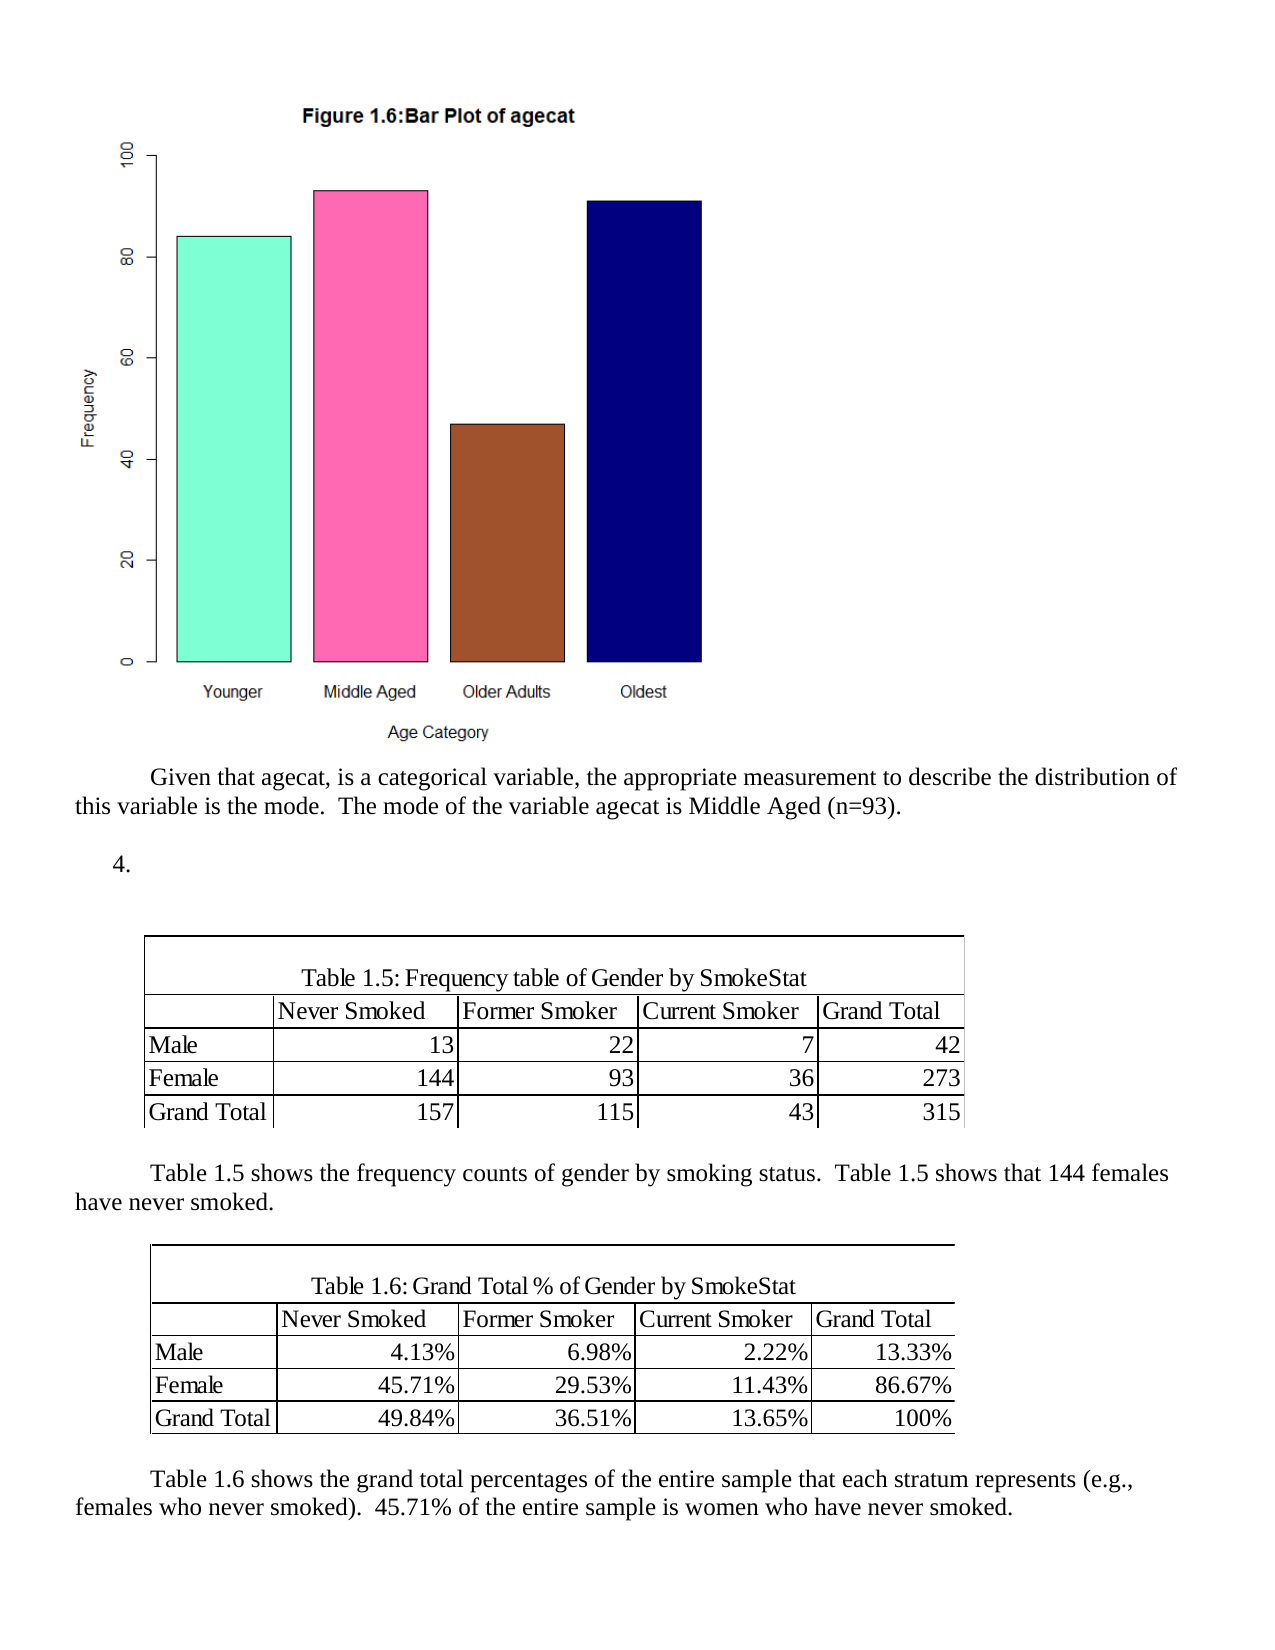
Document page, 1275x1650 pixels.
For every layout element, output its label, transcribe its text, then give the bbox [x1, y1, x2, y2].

text Given that agecat, is a categorical variable, the appropriate measurement to describe the distribution of this variable is the mode. The mode of the variable agecat is Middle Aged (n=93). [75, 762, 1200, 820]
text Table 1.5 shows the frequency counts of gender by smoking status. Table 1.5 shows that 144 females have never smoked. [75, 1158, 1200, 1216]
picture [75, 75, 764, 763]
text Table 1.6 shows the grand total percentages of the entire sample that each stratum represents (e.g., females who never smoked). 45.71% of the entire sample is women who have never smoked. [75, 1464, 1200, 1521]
